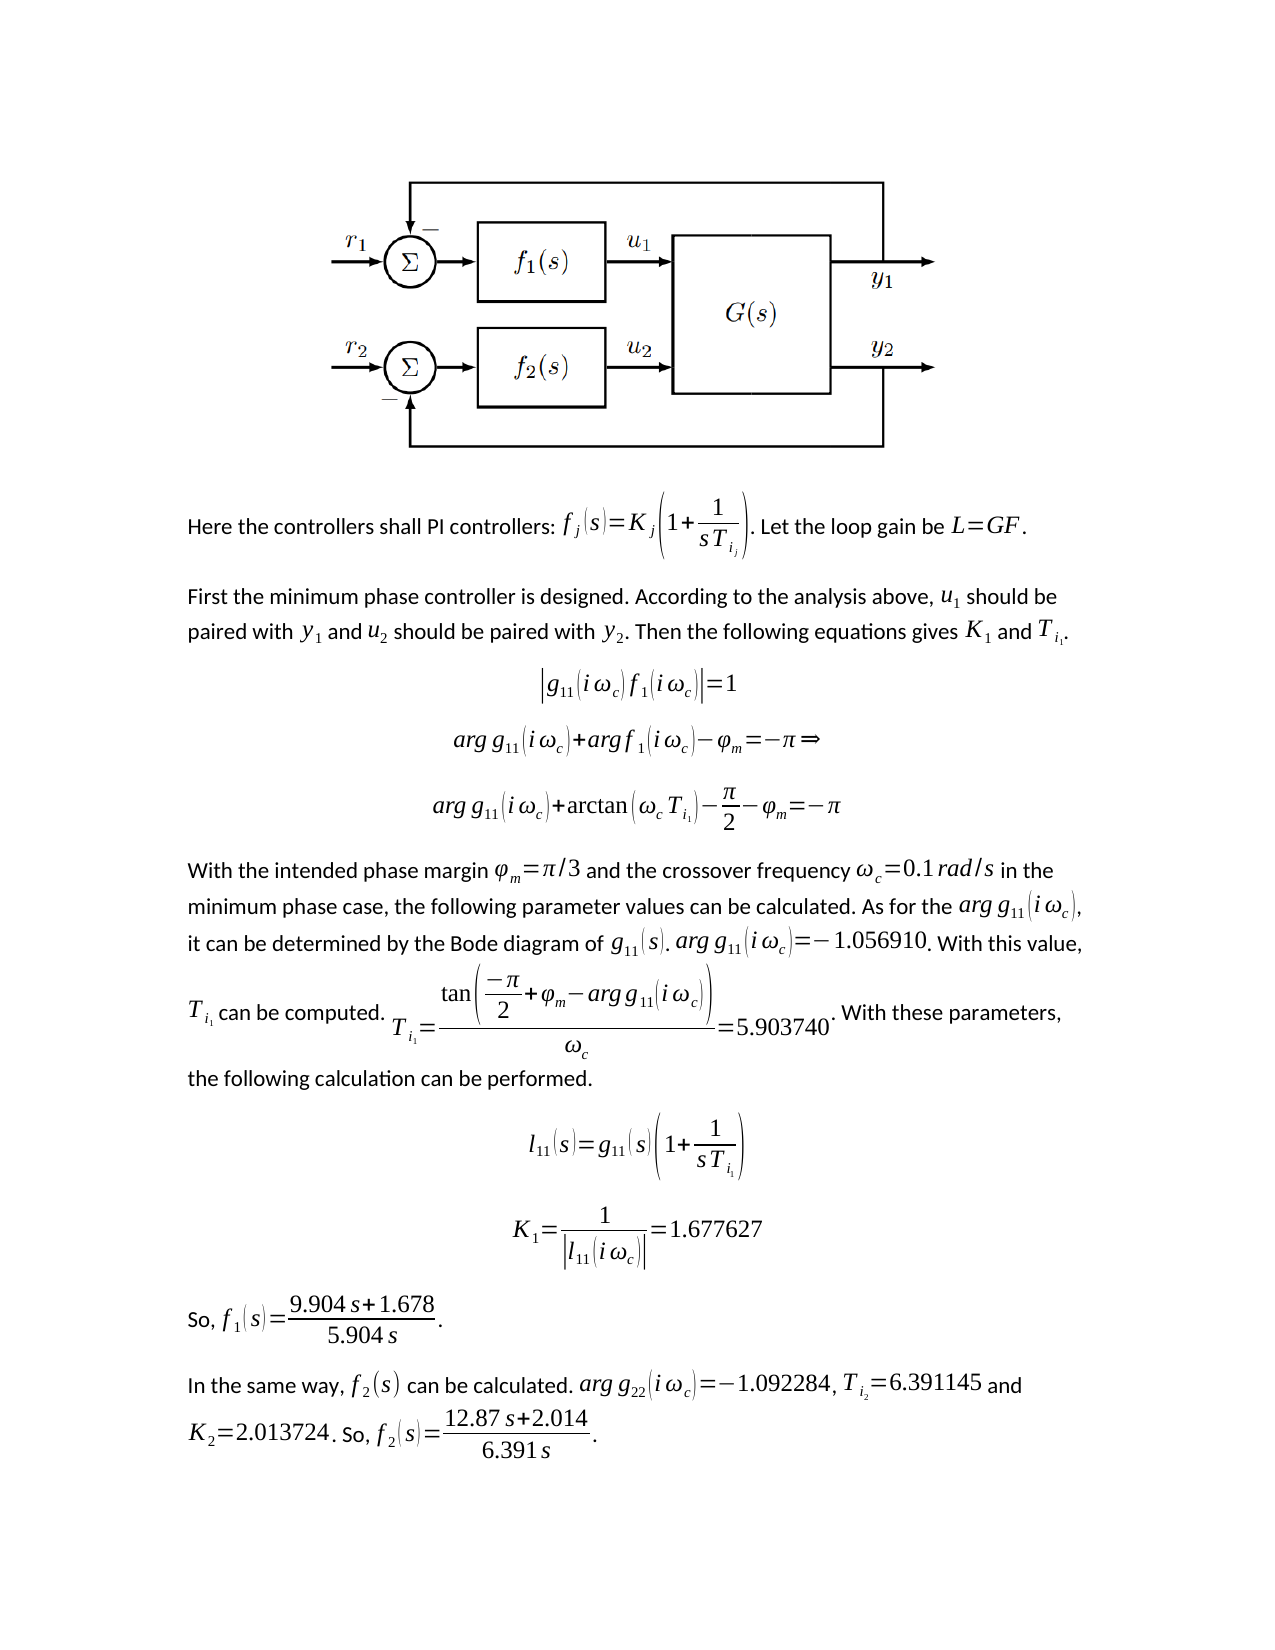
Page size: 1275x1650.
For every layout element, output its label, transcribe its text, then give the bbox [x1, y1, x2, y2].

text Here the controllers shall PI controllers: . Let the loop gain be . [187, 490, 1087, 562]
text So, . [187, 1290, 1087, 1349]
picture [313, 150, 962, 472]
text In the same way, can be calculated. , and . So, . [187, 1368, 1087, 1464]
text With the intended phase margin and the crossover frequency in the minimum phase case, the following parameter values can be calculated. As for the , it can be determined by the Bode diagram of . . With this value, can be computed. . With these parameters, the following calculation can be performed. [187, 855, 1087, 1092]
text First the minimum phase controller is designed. According to the analysis above, should be paired with and should be paired with . Then the following equations gives and . [187, 581, 1087, 648]
